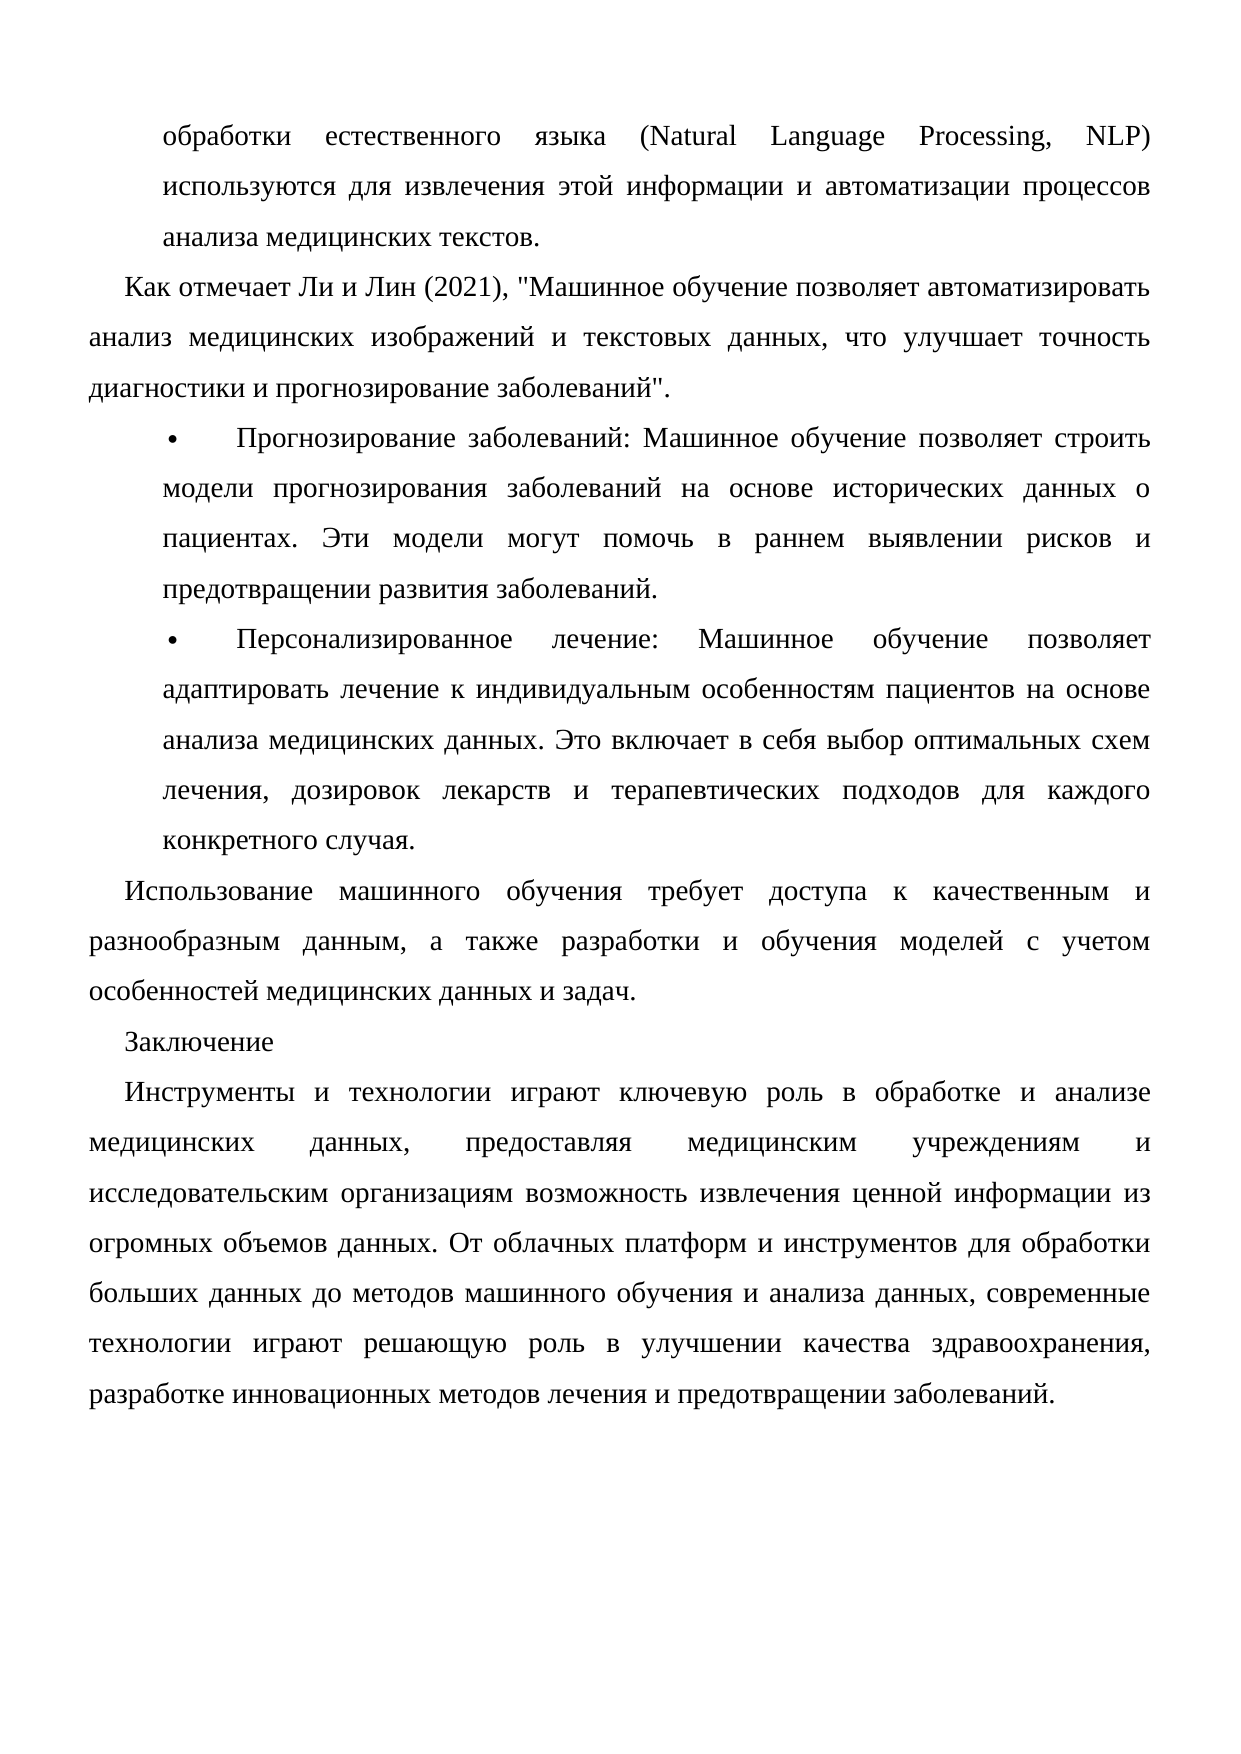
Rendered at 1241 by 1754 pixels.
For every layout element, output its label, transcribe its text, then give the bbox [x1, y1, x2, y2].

list Персонализированное лечение: Машинное обучение позволяет адаптировать лечение к индивидуальным особенностям пациентов на основе анализа медицинских данных. Это включает в себя выбор оптимальных схем лечения, дозировок лекарств и терапевтических подходов для каждого конкретного случая. [162, 621, 1152, 856]
text Инструменты и технологии играют ключевую роль в обработке и анализе медицинских данных, предоставляя медицинским учреждениям и исследовательским организациям возможность извлечения ценной информации из огромных объемов данных. От облачных платформ и инструментов для обработки больших данных до методов машинного обучения и анализа данных, современные технологии играют решающую роль в улучшении качества здравоохранения, разработке инновационных методов лечения и предотвращении заболеваний. [89, 1074, 1152, 1409]
text Использование машинного обучения требует доступа к качественным и разнообразным данным, а также разработки и обучения моделей с учетом особенностей медицинских данных и задач. [89, 873, 1152, 1007]
list Прогнозирование заболеваний: Машинное обучение позволяет строить модели прогнозирования заболеваний на основе исторических данных о пациентах. Эти модели могут помочь в раннем выявлении рисков и предотвращении развития заболеваний. [162, 420, 1152, 604]
text Заключение [89, 1024, 1152, 1057]
text Как отмечает Ли и Лин (2021), "Машинное обучение позволяет автоматизировать анализ медицинских изображений и текстовых данных, что улучшает точность диагностики и прогнозирование заболеваний". [89, 269, 1152, 403]
